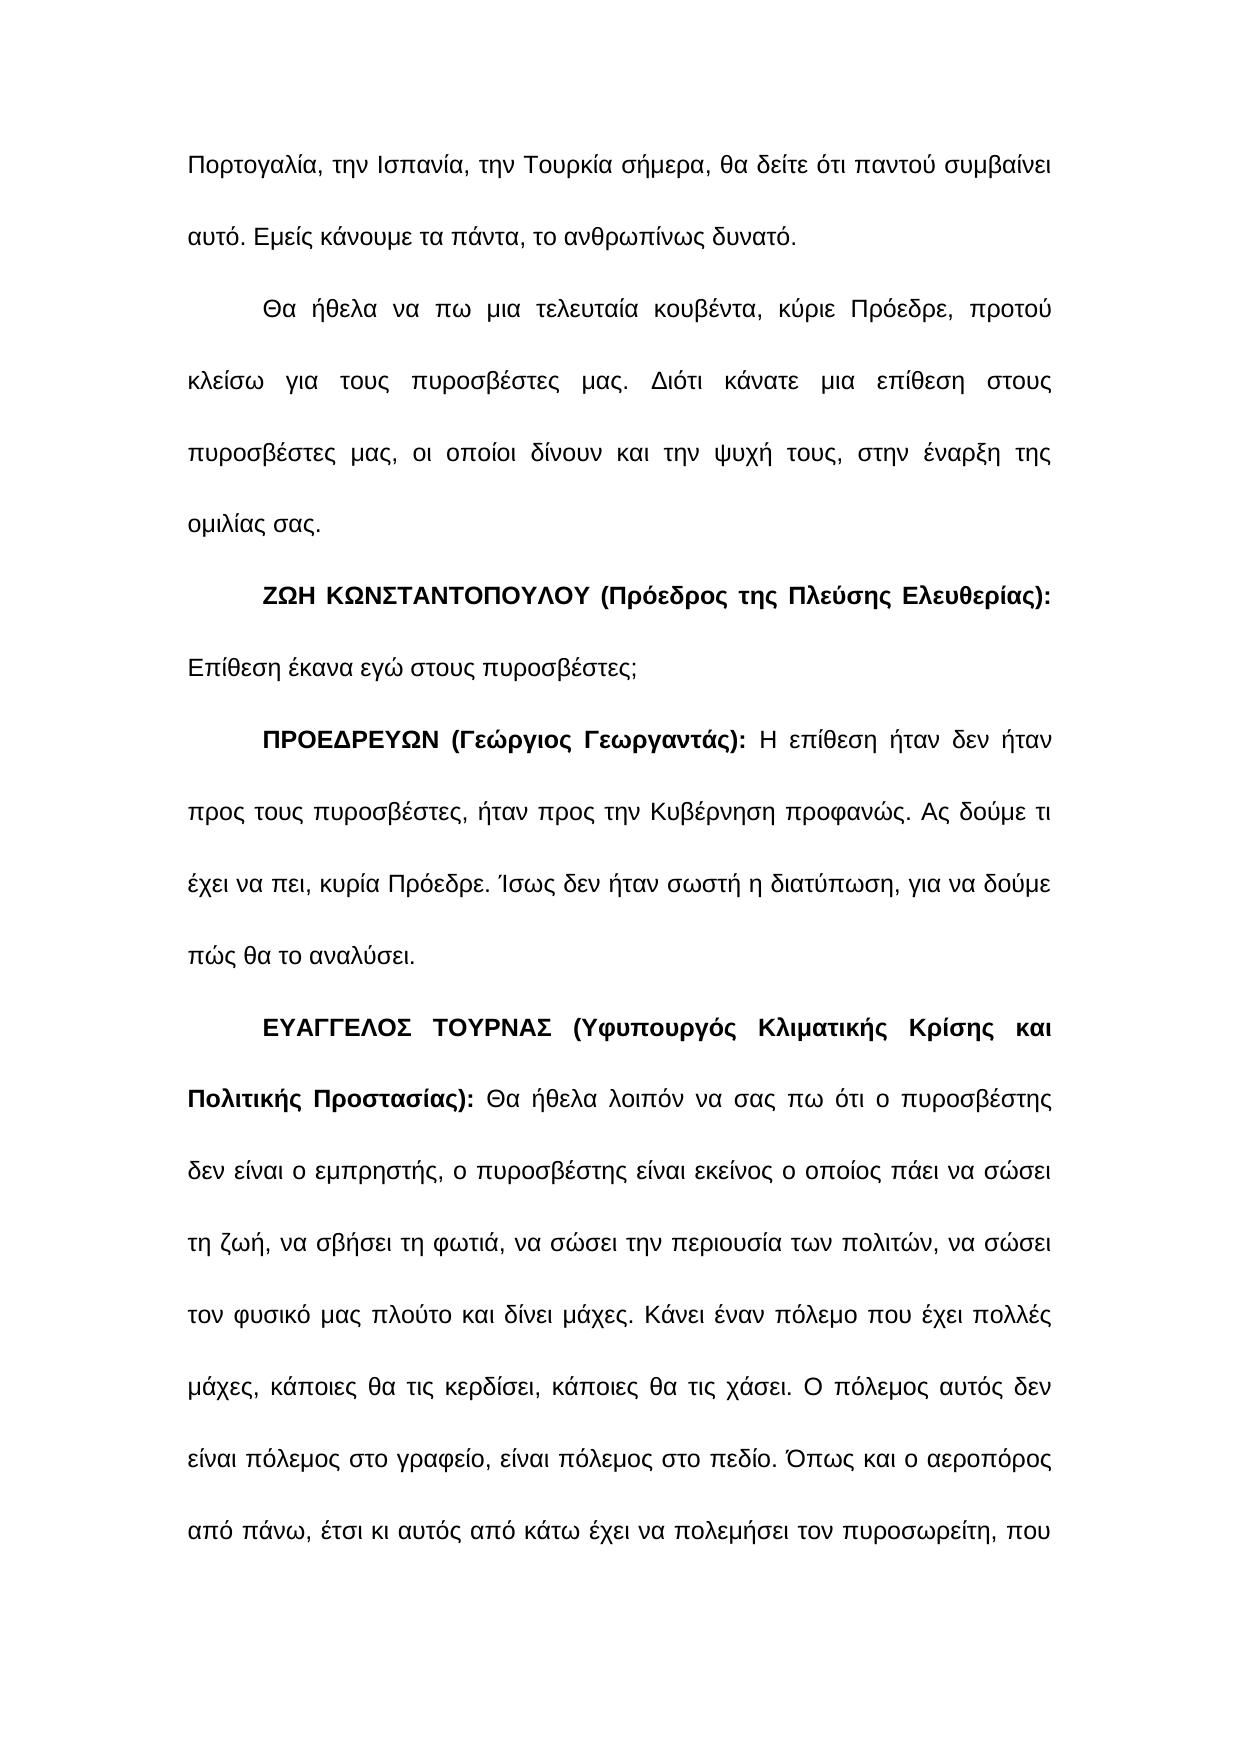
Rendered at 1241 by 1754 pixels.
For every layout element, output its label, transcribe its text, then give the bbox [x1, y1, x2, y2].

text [187, 1012, 1053, 1544]
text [187, 150, 1053, 251]
text ΖΩΗ ΚΩΝΣΤΑΝΤΟΠΟΥΛΟΥ (Πρόεδρος της Πλεύσης Ελευθερίας): Επίθεση έκανα εγώ στους πυροσβέστες; [187, 581, 1053, 682]
text ΠΡΟΕΔΡΕΥΩΝ (Γεώργιος Γεωργαντάς): Η επίθεση ήταν δεν ήταν προς τους πυροσβέστες, ήταν προς την Κυβέρνηση προφανώς. Ας δούμε τι έχει να πει, κυρία Πρόεδρε. Ίσως δεν ήταν σωστή η διατύπωση, για να δούμε πώς θα το αναλύσει. [187, 725, 1053, 969]
text Θα ήθελα να πω μια τελευταία κουβέντα, κύριε Πρόεδρε, προτού κλείσω για τους πυροσβέστες μας. Διότι κάνατε μια επίθεση στους πυροσβέστες μας, οι οποίοι δίνουν και την ψυχή τους, στην έναρξη της ομιλίας σας. [187, 294, 1053, 538]
